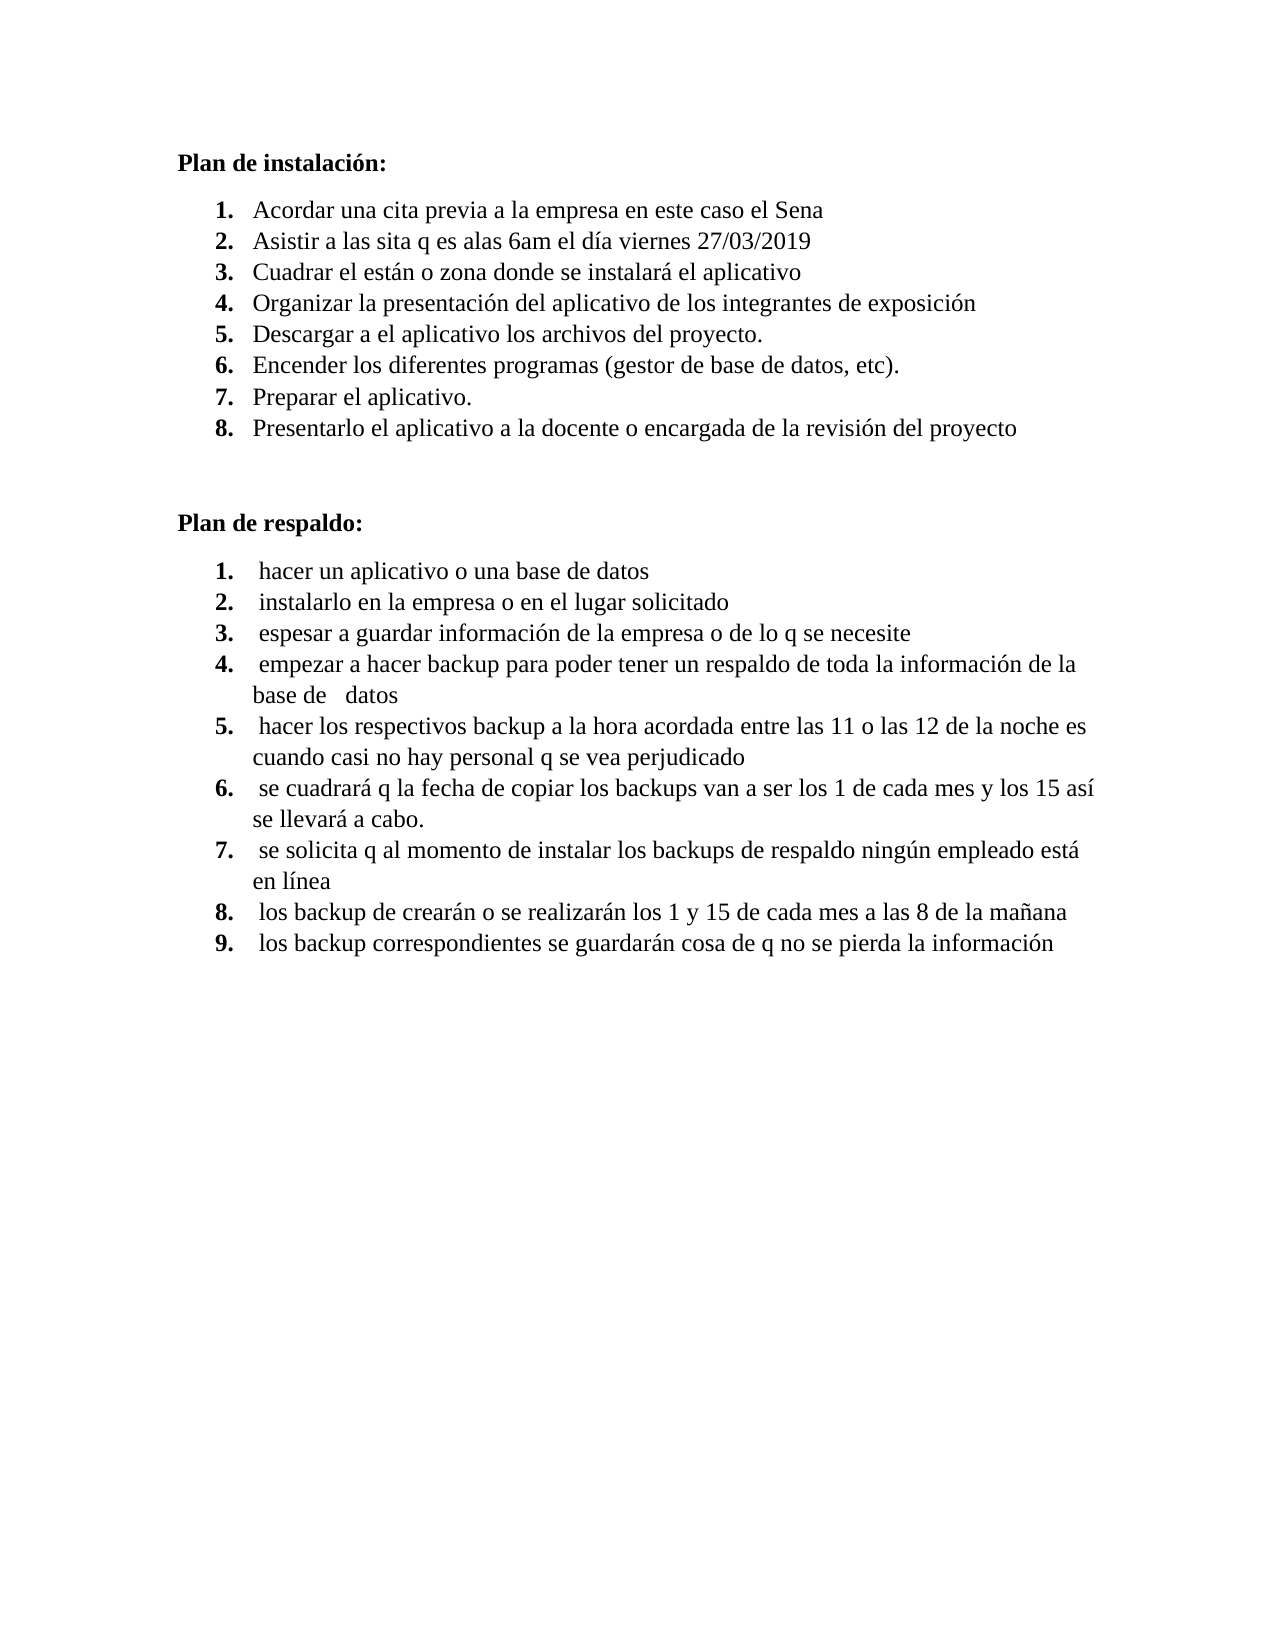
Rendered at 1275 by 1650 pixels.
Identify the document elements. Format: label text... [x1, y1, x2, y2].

list se solicita q al momento de instalar los backups de respaldo ningún empleado está en línea [215, 835, 1098, 895]
text Plan de instalación: [177, 148, 1098, 176]
list empezar a hacer backup para poder tener un respaldo de toda la información de la base de datos [215, 649, 1098, 709]
list se cuadrará q la fecha de copiar los backups van a ser los 1 de cada mes y los 15 así se llevará a cabo. [215, 773, 1098, 833]
list los backup correspondientes se guardarán cosa de q no se pierda la información [215, 928, 1098, 957]
list Descargar a el aplicativo los archivos del proyecto. [215, 319, 1098, 348]
list espesar a guardar información de la empresa o de lo q se necesite [215, 618, 1098, 647]
list Acordar una cita previa a la empresa en este caso el Sena [215, 195, 1098, 224]
list Asistir a las sita q es alas 6am el día viernes 27/03/2019 [215, 226, 1098, 255]
list hacer un aplicativo o una base de datos [215, 556, 1098, 584]
list instalarlo en la empresa o en el lugar solicitado [215, 587, 1098, 616]
list los backup de crearán o se realizarán los 1 y 15 de cada mes a las 8 de la mañana [215, 897, 1098, 926]
list Preparar el aplicativo. [215, 382, 1098, 410]
list Cuadrar el están o zona donde se instalará el aplicativo [215, 257, 1098, 286]
list Organizar la presentación del aplicativo de los integrantes de exposición [215, 288, 1098, 317]
text Plan de respaldo: [177, 508, 1098, 537]
list Presentarlo el aplicativo a la docente o encargada de la revisión del proyecto [215, 413, 1098, 441]
list hacer los respectivos backup a la hora acordada entre las 11 o las 12 de la noche es cuando casi no hay personal q se vea perjudicado [215, 711, 1098, 771]
list Encender los diferentes programas (gestor de base de datos, etc). [215, 351, 1098, 379]
